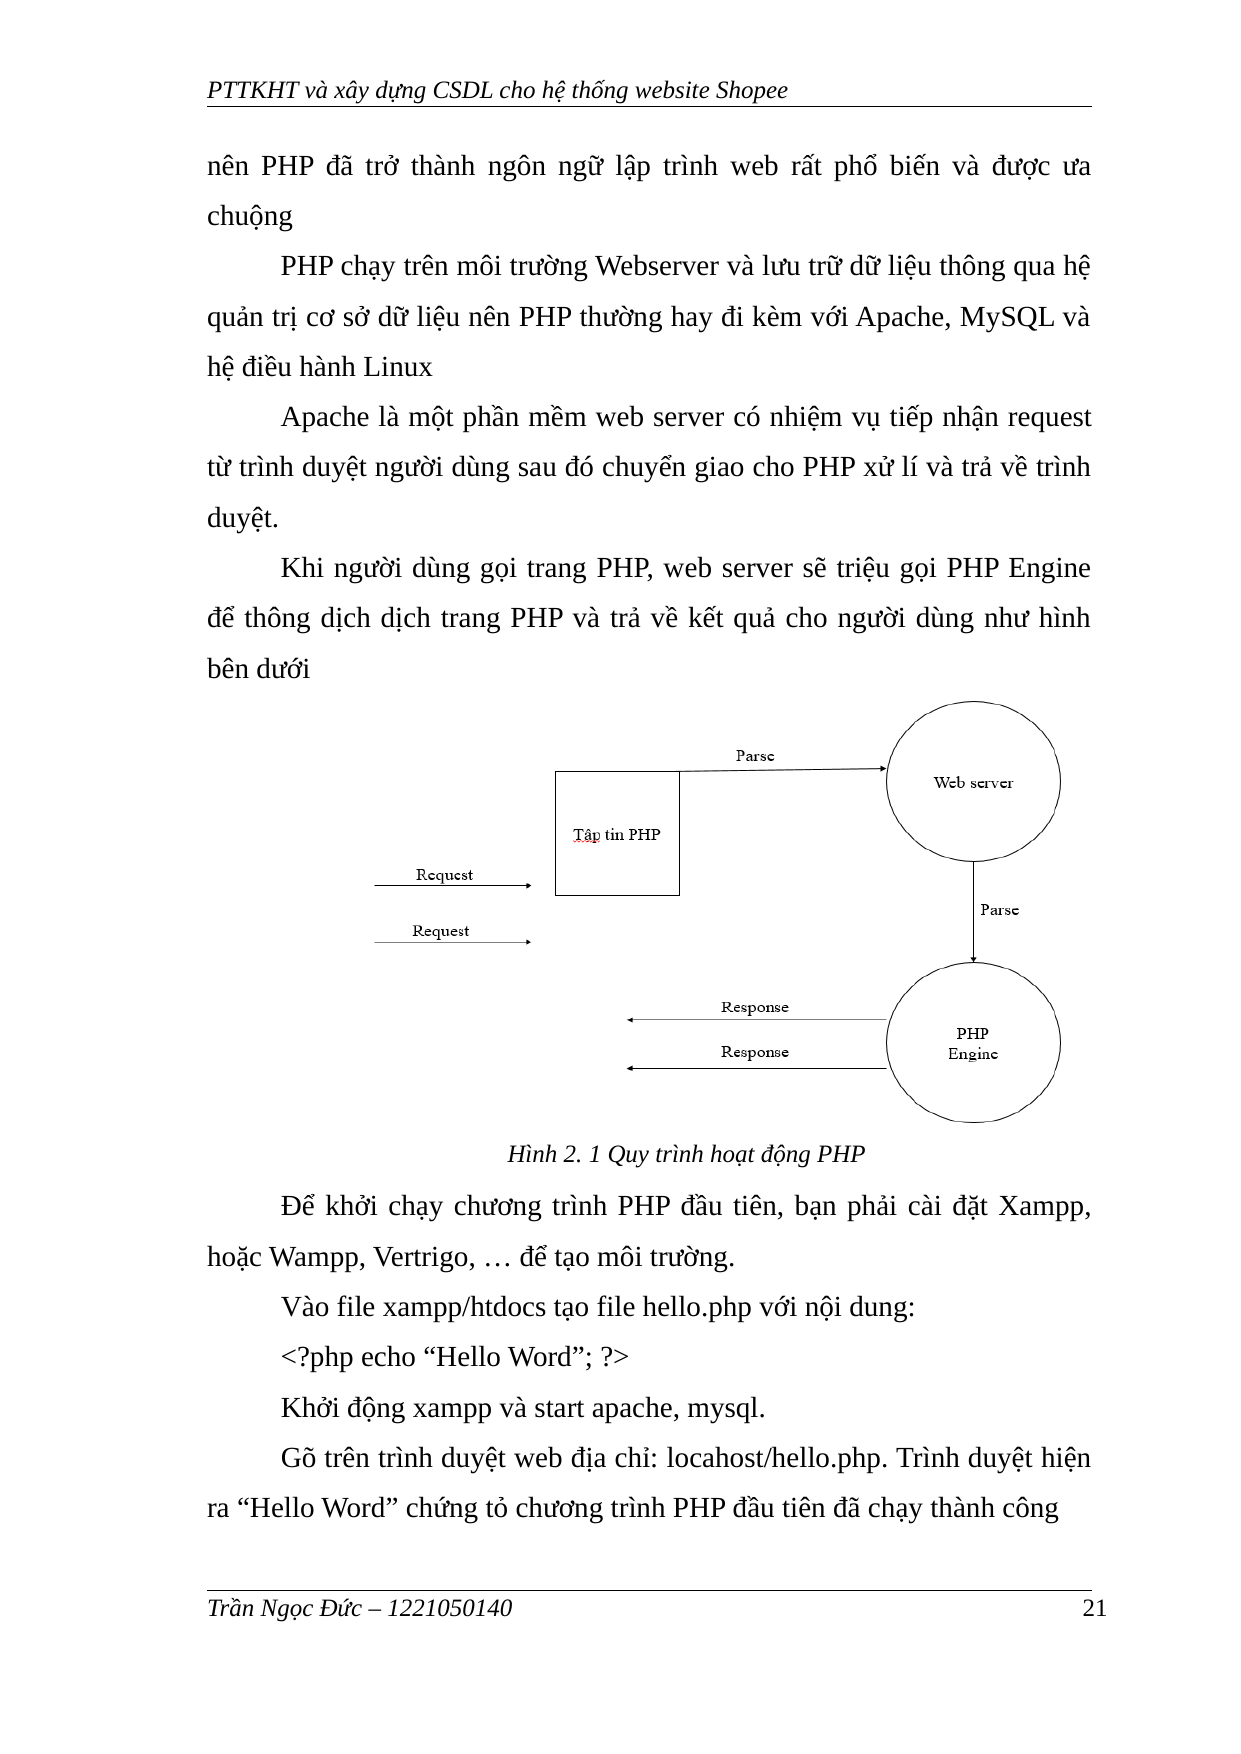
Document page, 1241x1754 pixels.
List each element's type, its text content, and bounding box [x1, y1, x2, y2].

list Gõ trên trình duyệt web địa chỉ: locahost/hello.php. Trình duyệt hiện ra “Hello Word” chứng tỏ chương trình PHP đầu tiên đã chạy thành công [207, 1440, 1092, 1524]
list Vào file xampp/htdocs tạo file hello.php với nội dung: [207, 1289, 1092, 1323]
list <?php echo “Hello Word”; ?> [207, 1339, 1092, 1373]
list Apache là một phần mềm web server có nhiệm vụ tiếp nhận request từ trình duyệt người dùng sau đó chuyển giao cho PHP xử lí và trả về trình duyệt. [207, 399, 1092, 533]
list Khởi động xampp và start apache, mysql. [207, 1390, 1092, 1423]
list PHP chạy trên môi trường Webserver và lưu trữ dữ liệu thông qua hệ quản trị cơ sở dữ liệu nên PHP thường hay đi kèm với Apache, MySQL và hệ điều hành Linux [207, 248, 1092, 382]
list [207, 148, 1092, 232]
list Khi người dùng gọi trang PHP, web server sẽ triệu gọi PHP Engine để thông dịch dịch trang PHP và trả về kết quả cho người dùng như hình bên dưới [207, 550, 1092, 684]
list Để khởi chạy chương trình PHP đầu tiên, bạn phải cài đặt Xampp, hoặc Wampp, Vertrigo, … để tạo môi trường. [207, 1188, 1092, 1272]
text Hình 2. 1 Quy trình hoạt động PHP [207, 1139, 1092, 1168]
picture [355, 701, 1090, 1125]
